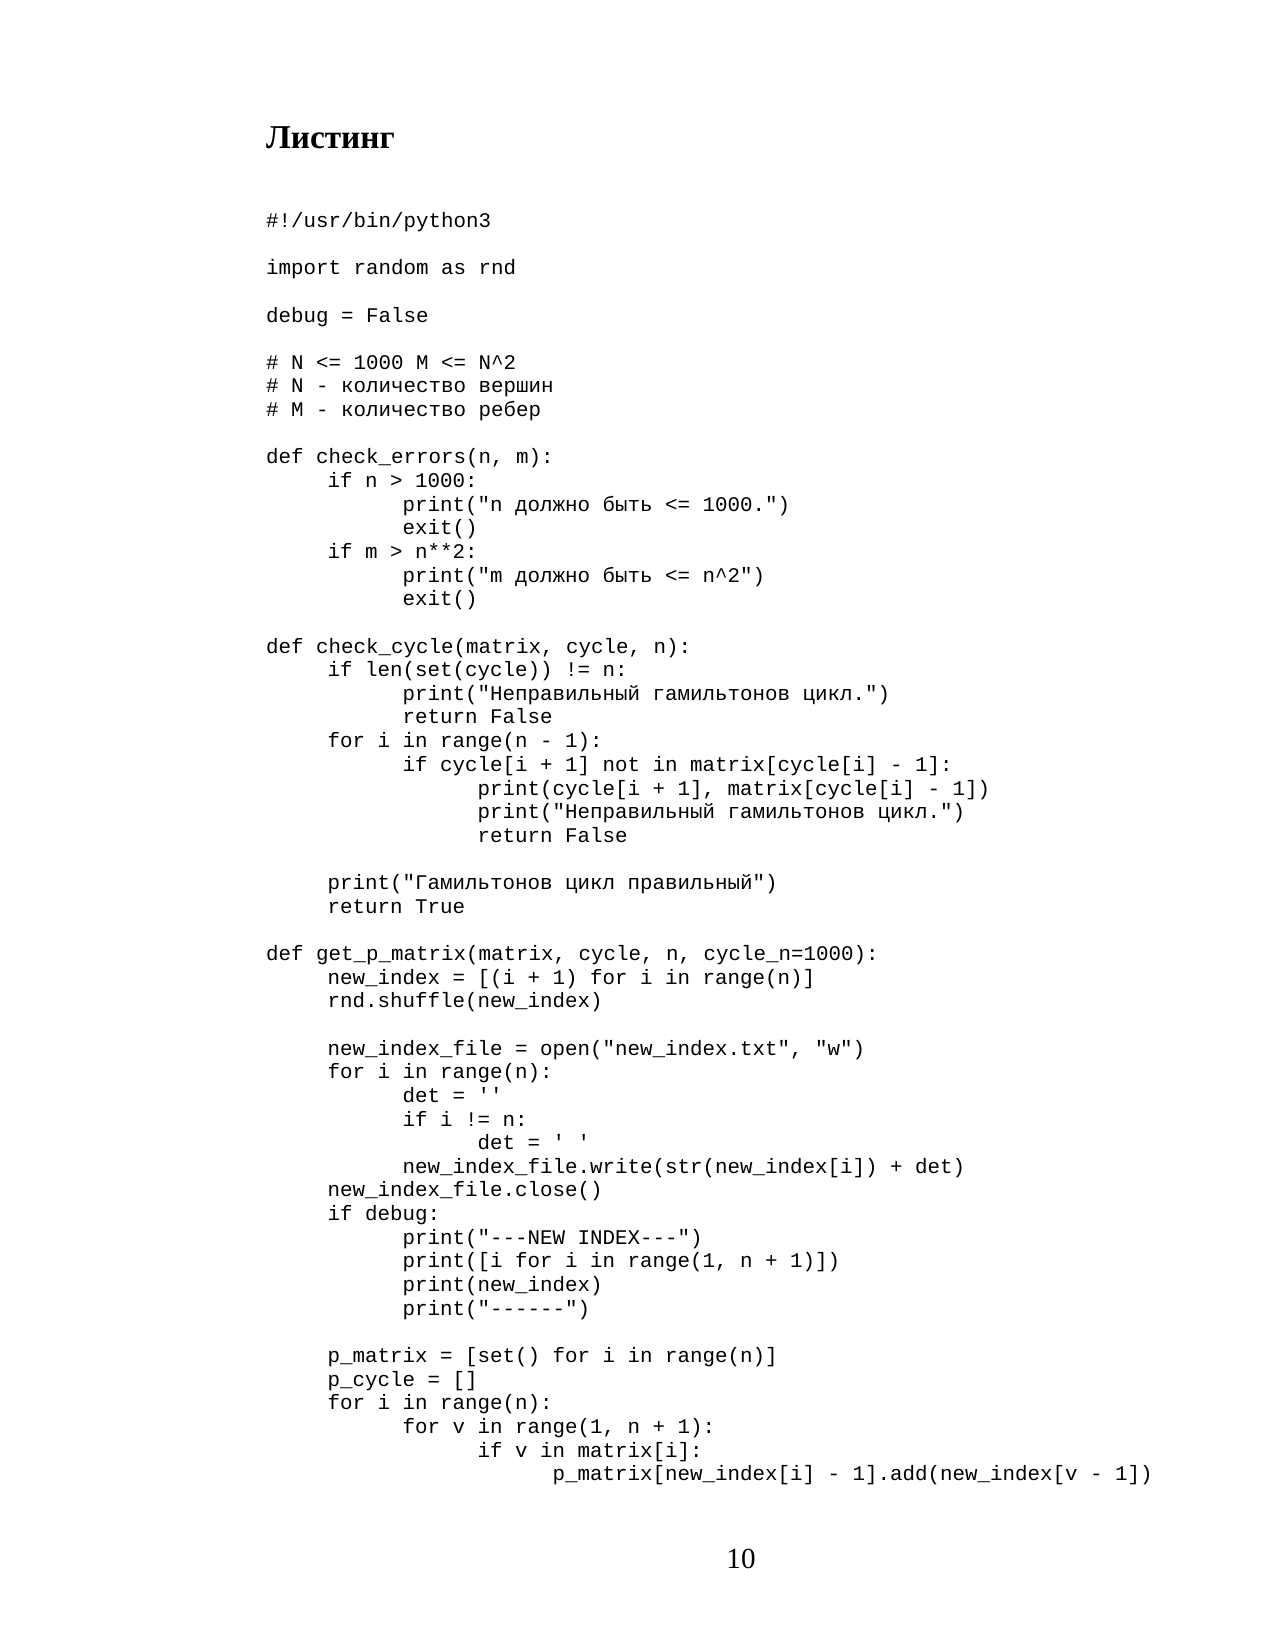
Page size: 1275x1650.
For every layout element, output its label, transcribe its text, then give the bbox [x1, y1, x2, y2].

text if debug: [177, 1203, 1216, 1227]
text if i != n: [177, 1108, 1216, 1132]
text print("n должно быть <= 1000.") [177, 494, 1216, 517]
text print("Неправильный гамильтонов цикл.") [177, 683, 1216, 707]
text new_index_file = open("new_index.txt", "w") [177, 1038, 1216, 1061]
text def check_errors(n, m): [177, 446, 1216, 470]
text print(cycle[i + 1], matrix[cycle[i] - 1]) [177, 777, 1216, 801]
text for i in range(n): [177, 1392, 1216, 1416]
text debug = False [177, 304, 1216, 328]
text if len(set(cycle)) != n: [177, 659, 1216, 683]
text def get_p_matrix(matrix, cycle, n, cycle_n=1000): [177, 943, 1216, 967]
text p_matrix = [set() for i in range(n)] [177, 1345, 1216, 1369]
text def check_cycle(matrix, cycle, n): [177, 636, 1216, 659]
text exit() [177, 517, 1216, 541]
text rnd.shuffle(new_index) [177, 990, 1216, 1014]
text return False [177, 707, 1216, 730]
text new_index = [(i + 1) for i in range(n)] [177, 967, 1216, 990]
text # M - количество ребер [177, 399, 1216, 423]
text for i in range(n - 1): [177, 730, 1216, 754]
text new_index_file.write(str(new_index[i]) + det) [177, 1156, 1216, 1179]
text print("Гамильтонов цикл правильный") [177, 872, 1216, 896]
subtitle Листинг [177, 118, 1216, 156]
text for v in range(1, n + 1): [177, 1416, 1216, 1439]
text print("---NEW INDEX---") [177, 1227, 1216, 1250]
text det = ' ' [177, 1132, 1216, 1156]
text det = '' [177, 1085, 1216, 1108]
text import random as rnd [177, 257, 1216, 281]
text p_cycle = [] [177, 1369, 1216, 1392]
text return True [177, 896, 1216, 919]
text if cycle[i + 1] not in matrix[cycle[i] - 1]: [177, 754, 1216, 777]
text print("Неправильный гамильтонов цикл.") [177, 801, 1216, 825]
text if n > 1000: [177, 470, 1216, 494]
text return False [177, 825, 1216, 848]
text print([i for i in range(1, n + 1)]) [177, 1250, 1216, 1274]
text print("------") [177, 1298, 1216, 1321]
text #!/usr/bin/python3 [177, 210, 1216, 234]
text if m > n**2: [177, 541, 1216, 565]
text for i in range(n): [177, 1061, 1216, 1085]
text print(new_index) [177, 1274, 1216, 1298]
text print("m должно быть <= n^2") [177, 565, 1216, 588]
text # N <= 1000 M <= N^2 [177, 352, 1216, 376]
text exit() [177, 588, 1216, 612]
text new_index_file.close() [177, 1179, 1216, 1203]
text p_matrix[new_index[i] - 1].add(new_index[v - 1]) [177, 1463, 1216, 1487]
text # N - количество вершин [177, 376, 1216, 399]
text if v in matrix[i]: [177, 1439, 1216, 1463]
